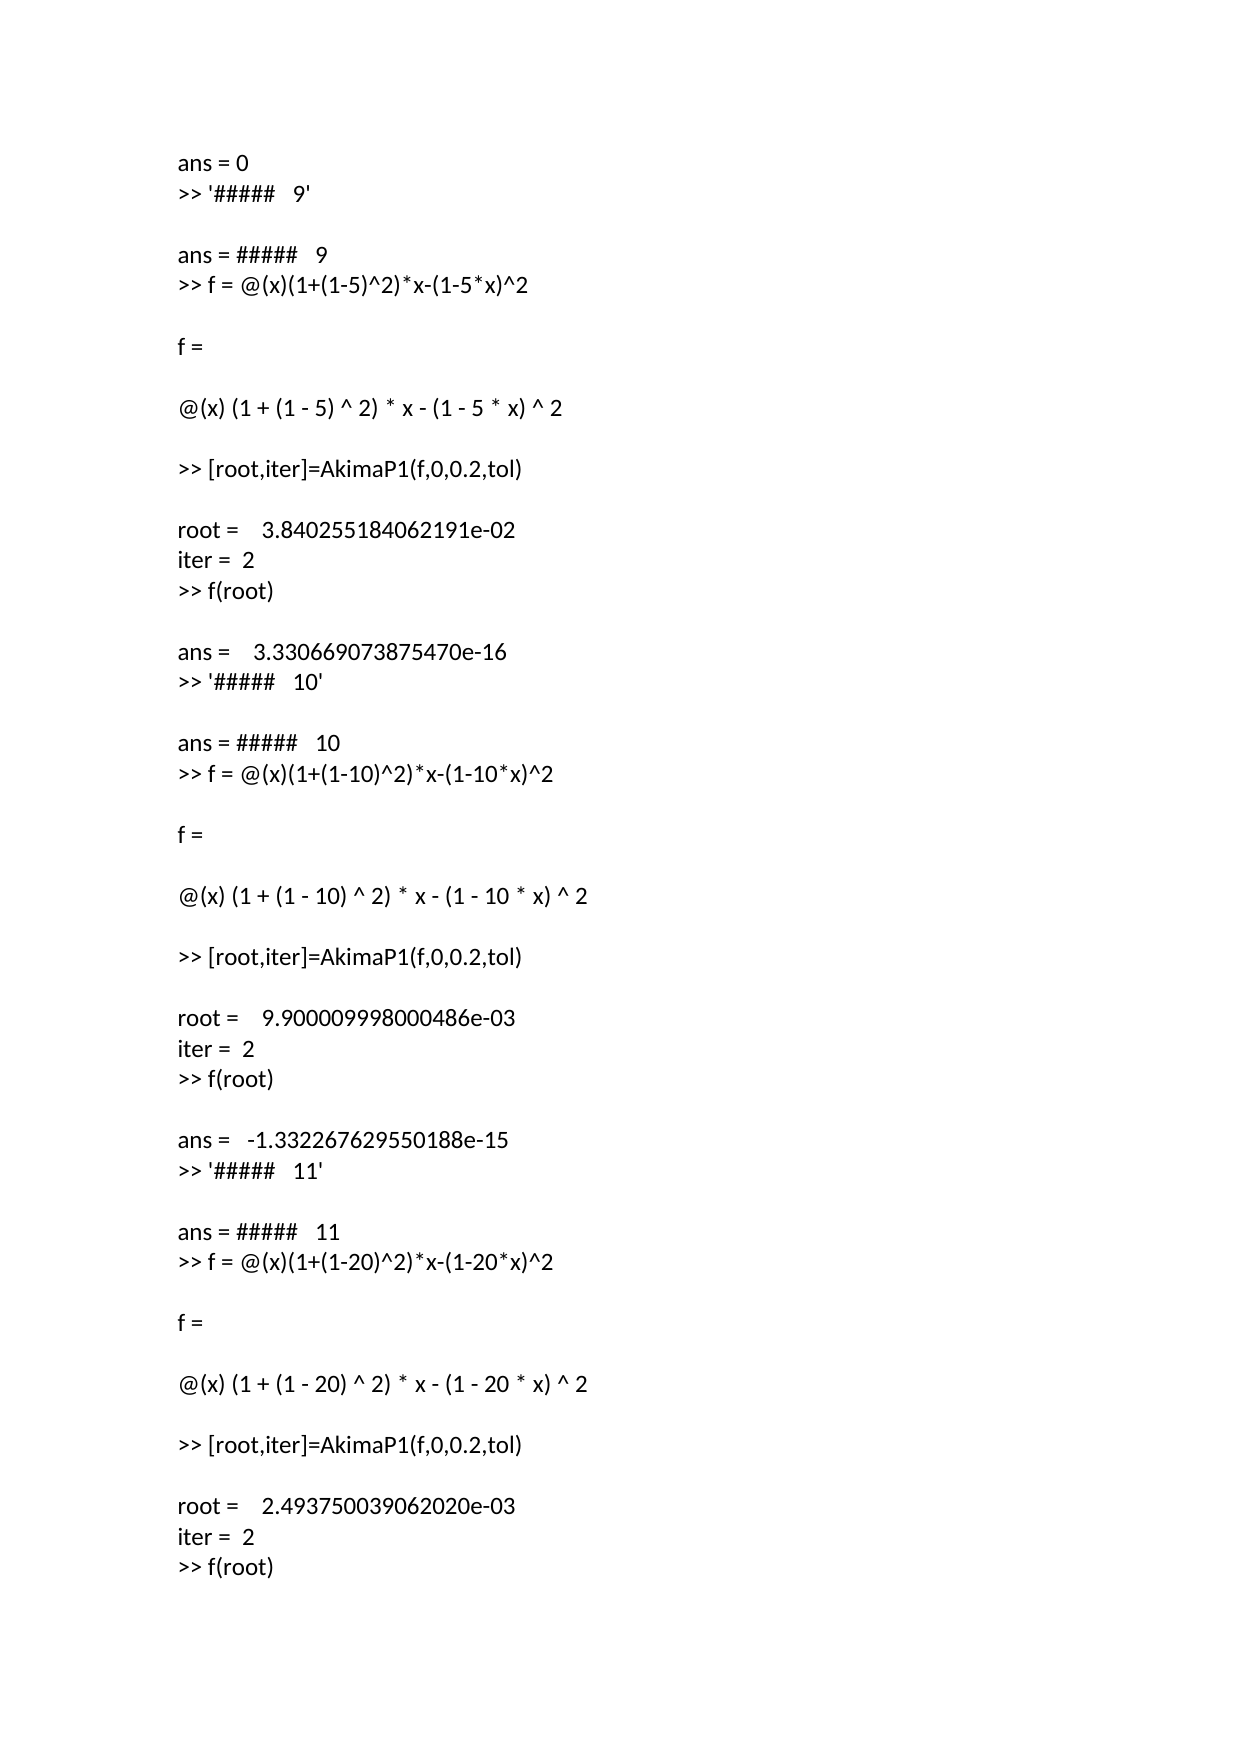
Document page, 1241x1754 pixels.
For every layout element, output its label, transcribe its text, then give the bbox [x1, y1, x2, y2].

text ans = ##### 10 [177, 727, 1063, 758]
text >> f(root) [177, 1552, 1063, 1582]
text >> f = @(x)(1+(1-10)^2)*x-(1-10*x)^2 [177, 758, 1063, 788]
text >> [root,iter]=AkimaP1(f,0,0.2,tol) [177, 1429, 1063, 1460]
text f = [177, 1307, 1063, 1338]
text >> f = @(x)(1+(1-20)^2)*x-(1-20*x)^2 [177, 1246, 1063, 1277]
text >> '##### 10' [177, 666, 1063, 697]
text @(x) (1 + (1 - 10) ^ 2) * x - (1 - 10 * x) ^ 2 [177, 880, 1063, 911]
text @(x) (1 + (1 - 20) ^ 2) * x - (1 - 20 * x) ^ 2 [177, 1368, 1063, 1399]
text >> f(root) [177, 1063, 1063, 1094]
text ans = ##### 11 [177, 1216, 1063, 1246]
text >> f = @(x)(1+(1-5)^2)*x-(1-5*x)^2 [177, 270, 1063, 300]
text iter = 2 [177, 1521, 1063, 1552]
text ans = ##### 9 [177, 239, 1063, 270]
text f = [177, 819, 1063, 849]
text @(x) (1 + (1 - 5) ^ 2) * x - (1 - 5 * x) ^ 2 [177, 392, 1063, 422]
text iter = 2 [177, 1033, 1063, 1063]
text ans = -1.332267629550188e-15 [177, 1124, 1063, 1155]
text ans = 0 [177, 148, 1063, 178]
text iter = 2 [177, 544, 1063, 575]
text >> [root,iter]=AkimaP1(f,0,0.2,tol) [177, 453, 1063, 483]
text f = [177, 331, 1063, 361]
text >> '##### 9' [177, 178, 1063, 209]
text root = 2.493750039062020e-03 [177, 1491, 1063, 1521]
text >> f(root) [177, 575, 1063, 605]
text >> '##### 11' [177, 1155, 1063, 1185]
text >> [root,iter]=AkimaP1(f,0,0.2,tol) [177, 941, 1063, 972]
text root = 3.840255184062191e-02 [177, 514, 1063, 544]
text root = 9.900009998000486e-03 [177, 1002, 1063, 1033]
text ans = 3.330669073875470e-16 [177, 636, 1063, 666]
